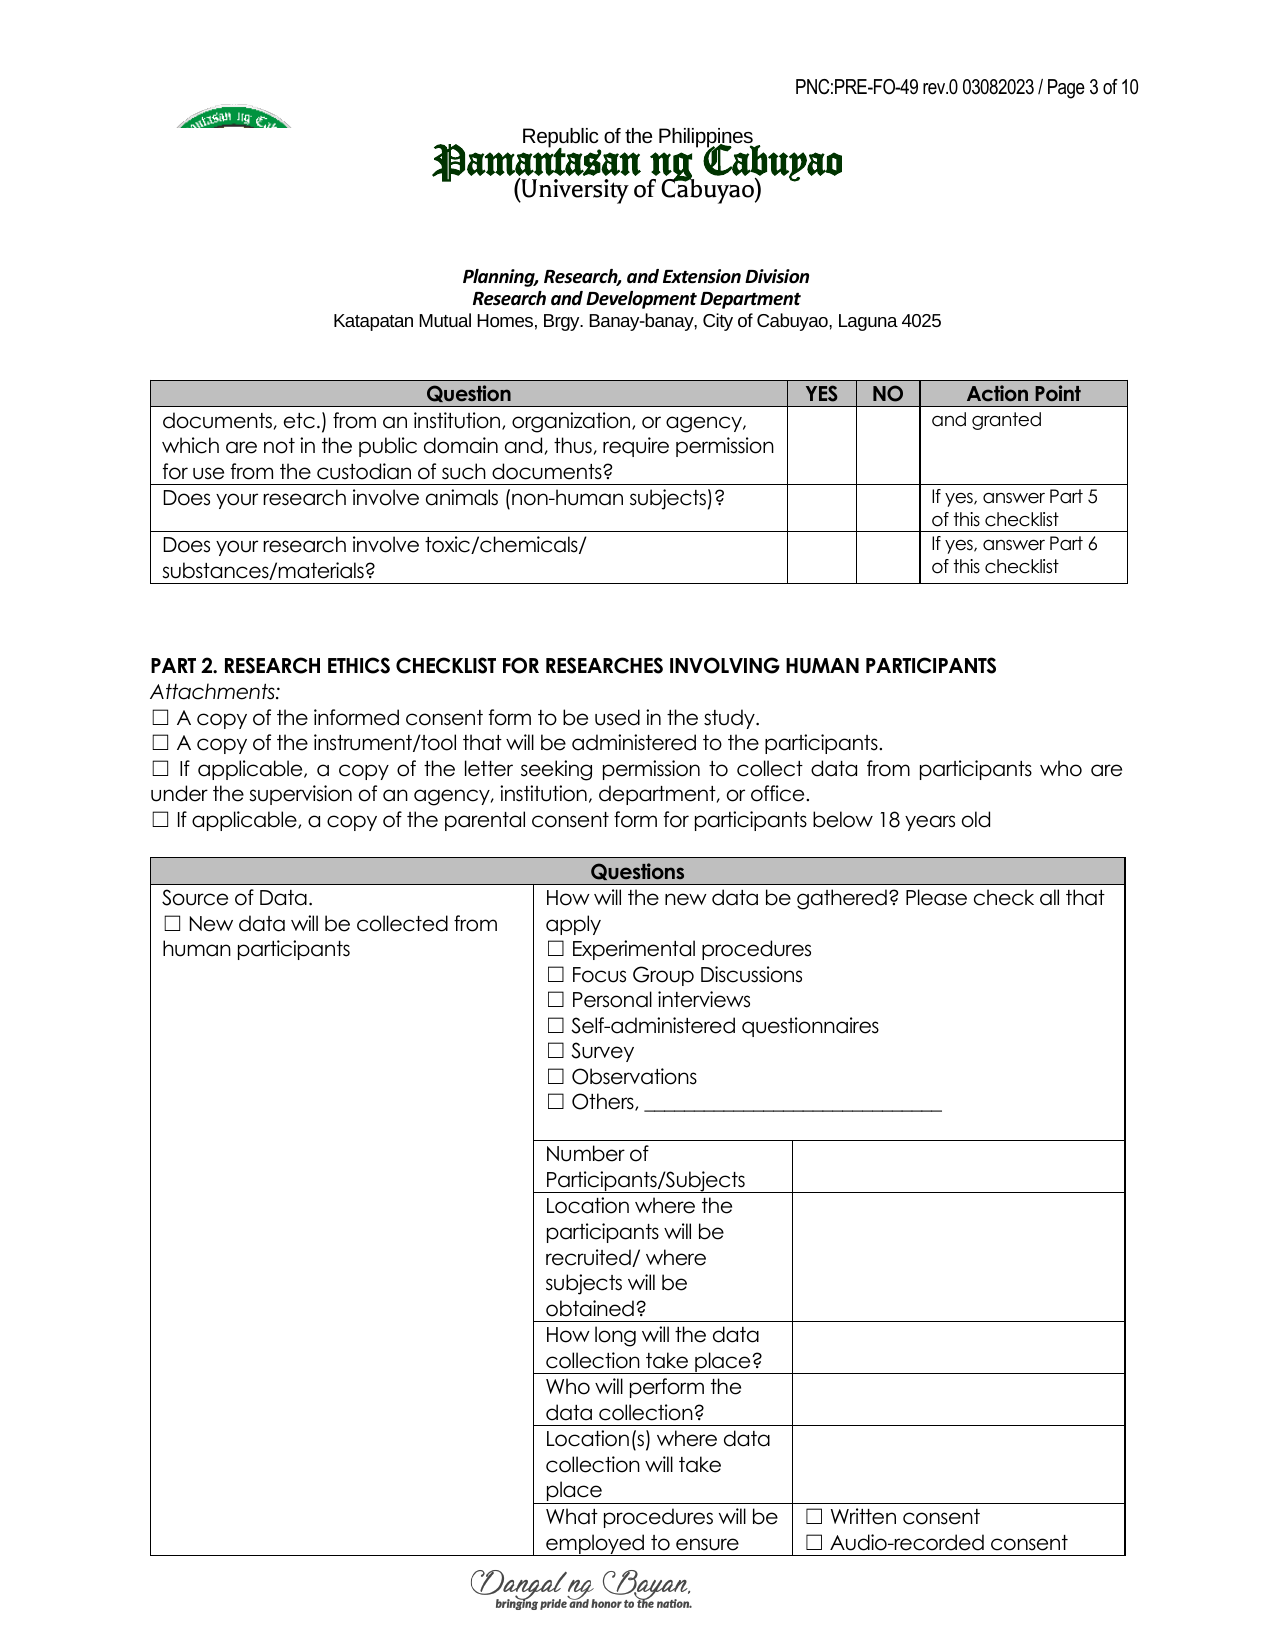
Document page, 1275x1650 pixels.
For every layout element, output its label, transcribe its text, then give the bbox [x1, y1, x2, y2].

text Attachments: [150, 678, 1125, 704]
table_cell [788, 407, 856, 484]
table_cell [793, 1322, 1124, 1373]
table_cell [857, 485, 919, 531]
table_cell Source of Data. ☐ New data will be collected from human participants [151, 885, 533, 1554]
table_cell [534, 1504, 792, 1554]
table_header Question [151, 381, 787, 406]
table_cell [793, 1426, 1124, 1502]
table_cell [788, 532, 856, 583]
table_cell Does your research involve animals (non-human subjects)? [151, 485, 787, 531]
table_cell How long will the data collection take place? [534, 1322, 792, 1373]
table_cell If yes, answer Part 6 of this checklist [921, 532, 1127, 583]
table_header Questions [151, 858, 1124, 884]
text ☐ A copy of the instrument/tool that will be administered to the participants. [150, 729, 1125, 755]
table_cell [793, 1504, 1124, 1554]
text ☐ If applicable, a copy of the parental consent form for participants below 18 years old [150, 806, 1125, 832]
table_header YES [788, 381, 856, 406]
table_header Action Point [921, 381, 1127, 406]
table_cell [788, 485, 856, 531]
table_cell Does your research involve toxic/chemicals/ substances/materials? [151, 532, 787, 583]
table_header NO [857, 381, 919, 406]
table_cell [857, 532, 919, 583]
text ☐ A copy of the informed consent form to be used in the study. [150, 704, 1125, 729]
table_cell [793, 1141, 1124, 1192]
table_cell If yes, answer Part 5 of this checklist [921, 485, 1127, 531]
text PART 2. RESEARCH ETHICS CHECKLIST FOR RESEARCHES INVOLVING HUMAN PARTICIPANTS [150, 653, 1125, 678]
table_cell Who will perform the data collection? [534, 1374, 792, 1425]
text ☐ If applicable, a copy of the letter seeking permission to collect data from participants who are under the supervision of an agency, institution, department, or office. [150, 755, 1125, 806]
table_cell How will the new data be gathered? Please check all that apply ☐ Experimental procedures ☐ Focus Group Discussions ☐ Personal interviews ☐ Self-administered questionnaires ☐ Survey ☐ Observations ☐ Others, ______________________________ [534, 885, 1124, 1140]
table_cell [793, 1374, 1124, 1425]
picture [444, 1558, 718, 1624]
picture [150, 84, 318, 128]
table_cell Number of Participants/Subjects [534, 1141, 792, 1192]
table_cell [151, 407, 787, 484]
table_cell [857, 407, 919, 484]
table_cell [793, 1193, 1124, 1321]
table_cell Location(s) where data collection will take place [534, 1426, 792, 1502]
table_cell Location where the participants will be recruited/ where subjects will be obtained? [534, 1193, 792, 1321]
